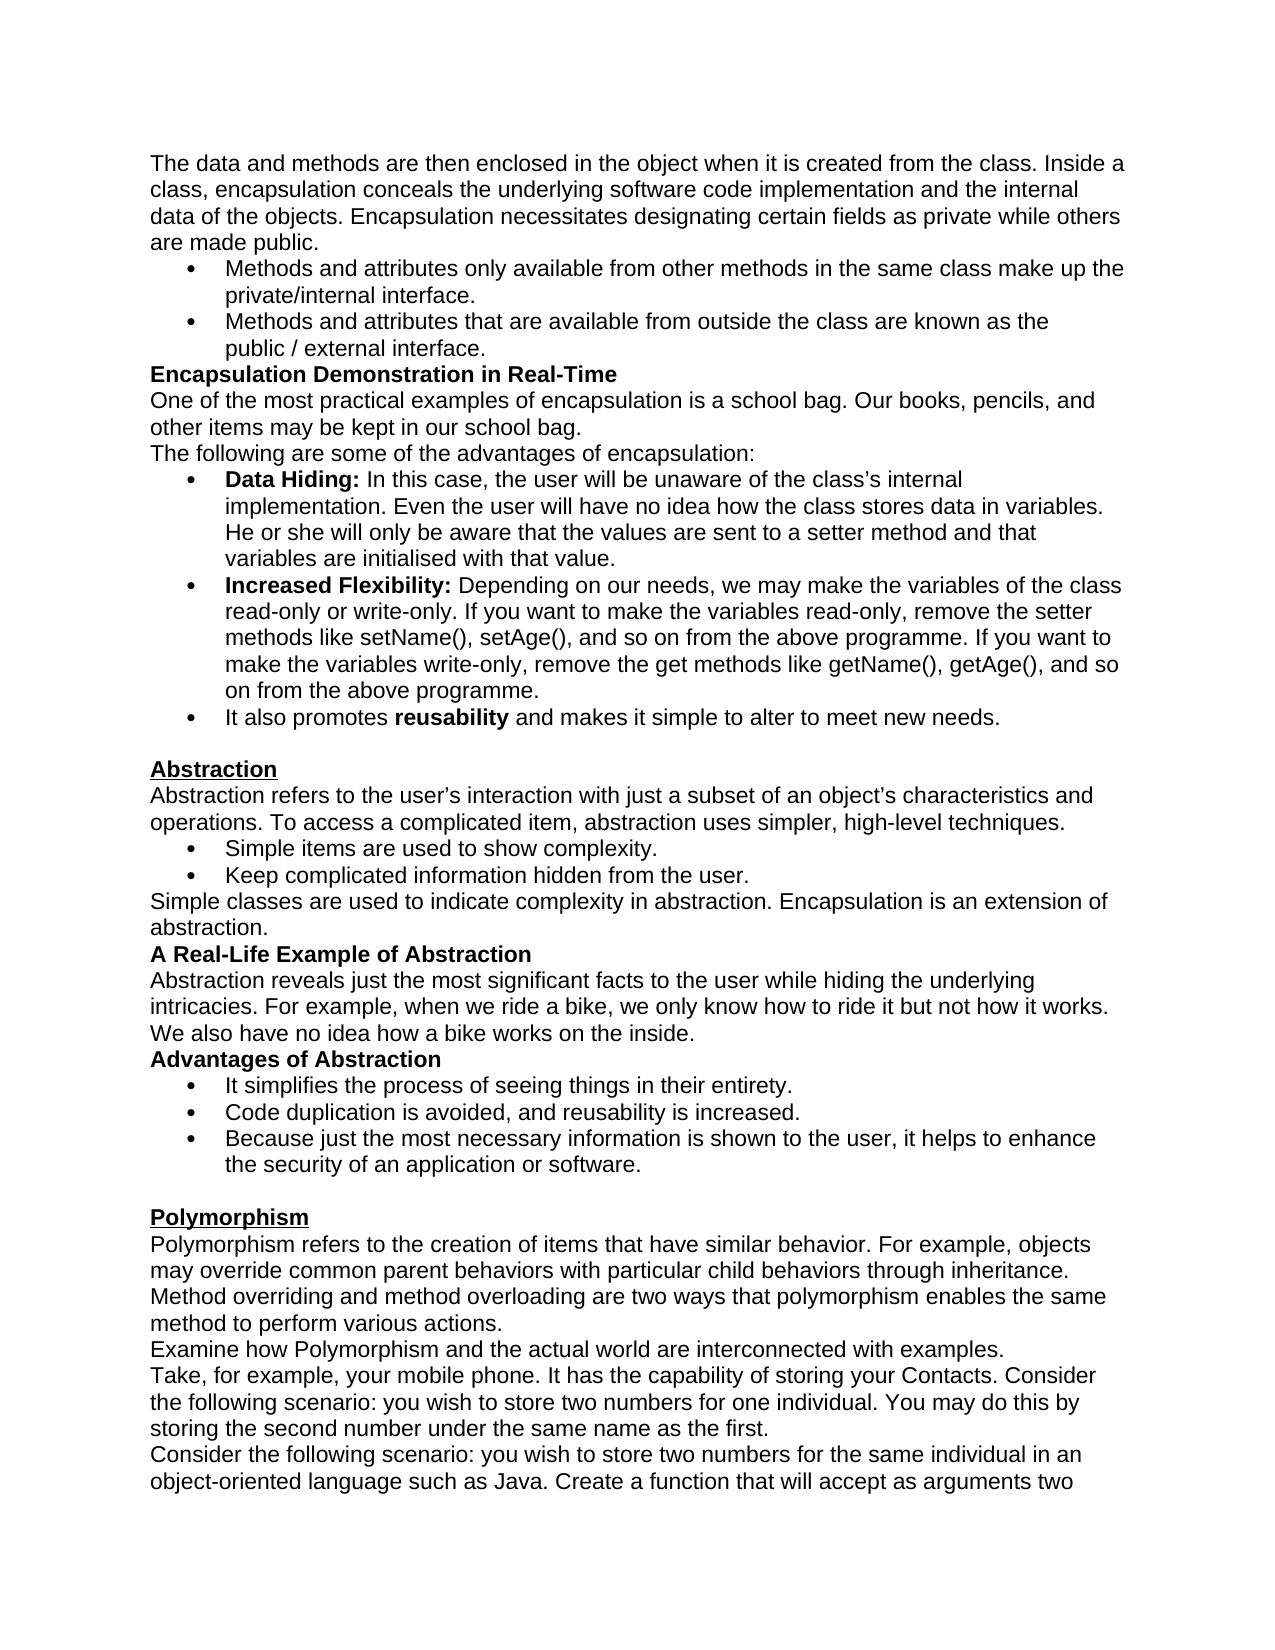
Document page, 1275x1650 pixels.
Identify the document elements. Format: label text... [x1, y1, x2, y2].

text A Real-Life Example of Abstraction [150, 941, 1125, 967]
text Advantages of Abstraction [150, 1046, 1125, 1072]
text The following are some of the advantages of encapsulation: [150, 440, 1125, 466]
list Because just the most necessary information is shown to the user, it helps to enhance the security of an application or software. [187, 1125, 1125, 1178]
text Abstraction reveals just the most significant facts to the user while hiding the underlying intricacies. For example, when we ride a bike, we only know how to ride it but not how it works. We also have no idea how a bike works on the inside. [150, 967, 1125, 1046]
text One of the most practical examples of encapsulation is a school bag. Our books, pencils, and other items may be kept in our school bag. [150, 387, 1125, 440]
list It also promotes reusability and makes it simple to alter to meet new needs. [187, 703, 1125, 730]
text Encapsulation Demonstration in Real-Time [150, 361, 1125, 387]
list Data Hiding: In this case, the user will be unaware of the class’s internal implementation. Even the user will have no idea how the class stores data in variables. He or she will only be aware that the values are sent to a setter method and that variables are initialised with that value. [187, 466, 1125, 572]
list Increased Flexibility: Depending on our needs, we may make the variables of the class read-only or write-only. If you want to make the variables read-only, remove the setter methods like setName(), setAge(), and so on from the above programme. If you want to make the variables write-only, remove the get methods like getName(), getAge(), and so on from the above programme. [187, 572, 1125, 703]
text Abstraction refers to the user’s interaction with just a subset of an object’s characteristics and operations. To access a complicated item, abstraction uses simpler, high-level techniques. [150, 782, 1125, 835]
text Abstraction [150, 756, 1125, 782]
text Examine how Polymorphism and the actual world are interconnected with examples. [150, 1336, 1125, 1362]
text Polymorphism refers to the creation of items that have similar behavior. For example, objects may override common parent behaviors with particular child behaviors through inheritance. Method overriding and method overloading are two ways that polymorphism enables the same method to perform various actions. [150, 1231, 1125, 1336]
list Code duplication is avoided, and reusability is increased. [187, 1099, 1125, 1125]
list Methods and attributes only available from other methods in the same class make up the private/internal interface. [187, 255, 1125, 308]
list Simple items are used to show complexity. [187, 835, 1125, 862]
text Polymorphism [150, 1204, 1125, 1231]
list Methods and attributes that are available from outside the class are known as the public / external interface. [187, 308, 1125, 361]
list Keep complicated information hidden from the user. [187, 862, 1125, 888]
list It simplifies the process of seeing things in their entirety. [187, 1072, 1125, 1099]
text Simple classes are used to indicate complexity in abstraction. Encapsulation is an extension of abstraction. [150, 888, 1125, 941]
text Take, for example, your mobile phone. It has the capability of storing your Contacts. Consider the following scenario: you wish to store two numbers for one individual. You may do this by storing the second number under the same name as the first. [150, 1362, 1125, 1441]
